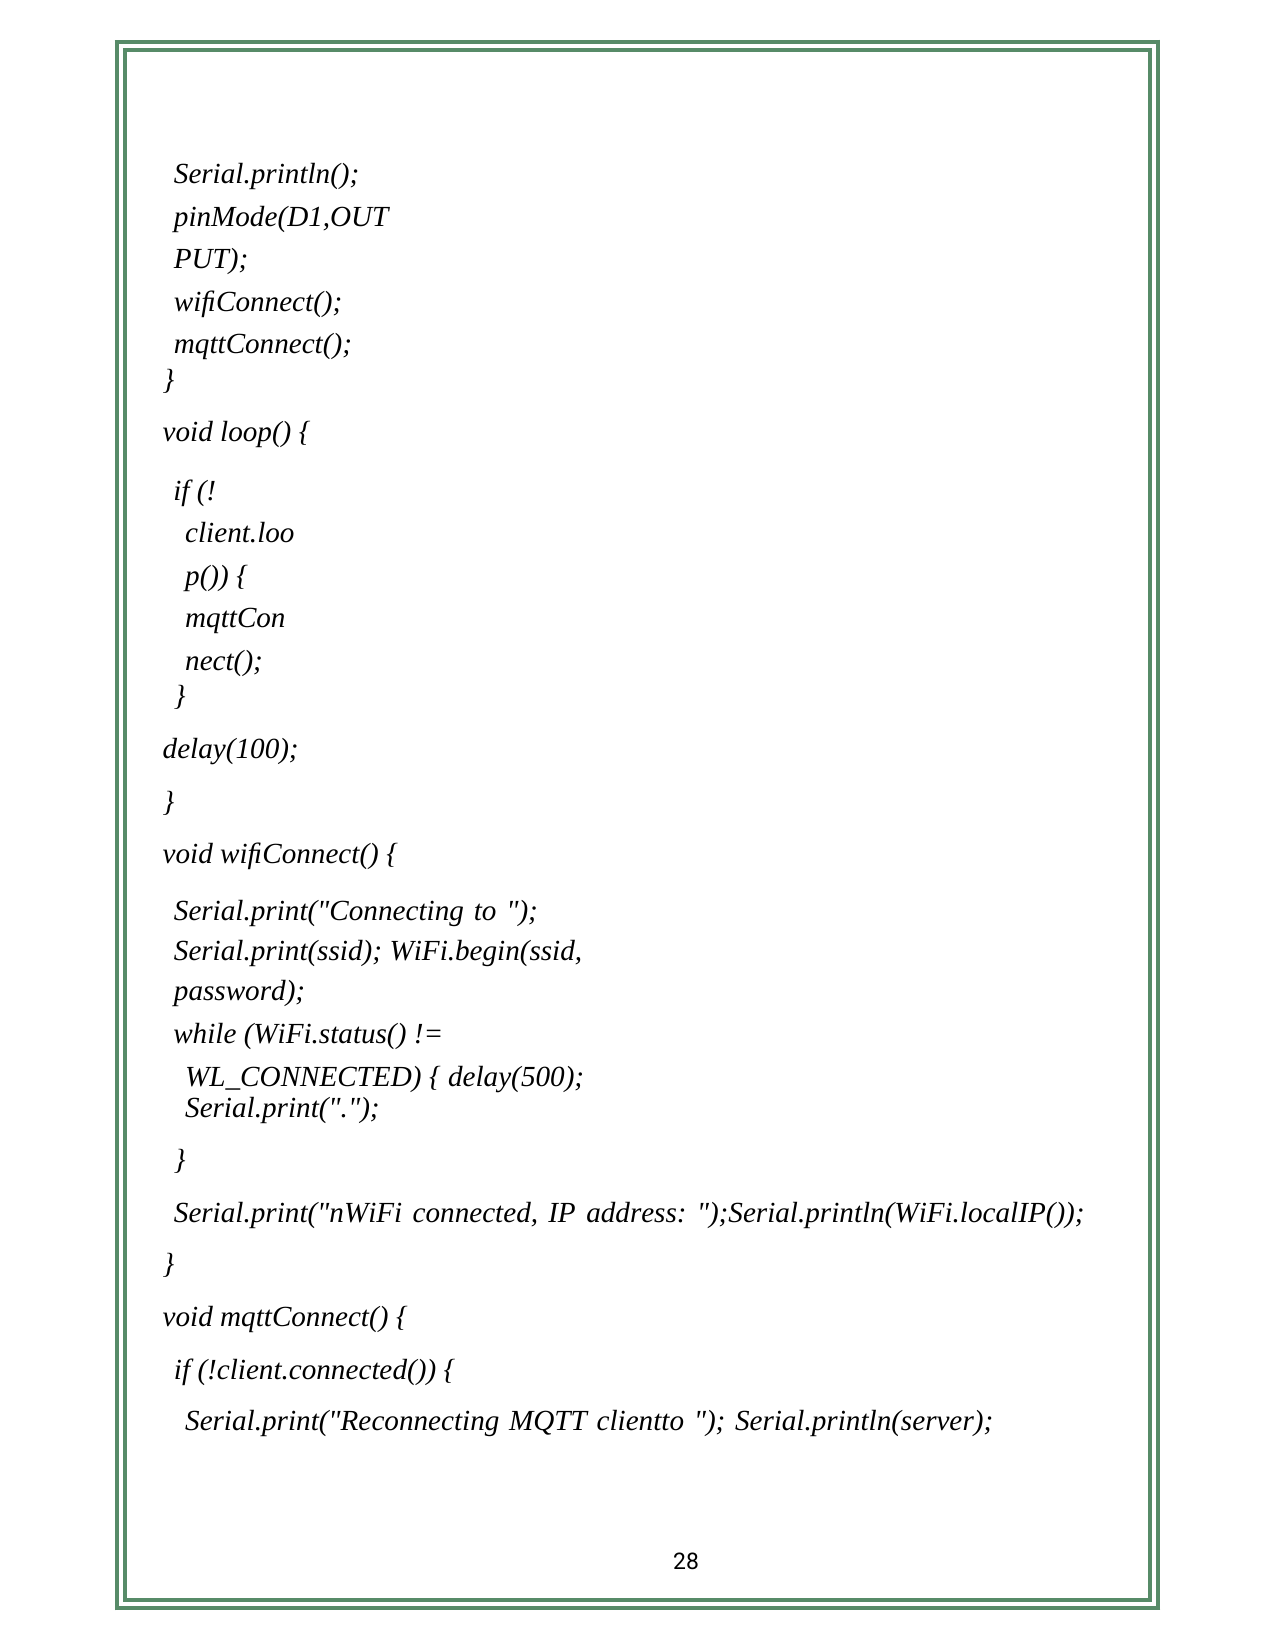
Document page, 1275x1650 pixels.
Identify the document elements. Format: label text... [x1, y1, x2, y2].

text } [162, 784, 1125, 818]
text } [174, 678, 1125, 712]
text delay(100); [162, 731, 1125, 765]
text void loop() { [162, 414, 1125, 447]
text while (WiFi.status() != WL_CONNECTED) { delay(500); [173, 1010, 655, 1095]
text if (!client.connected()) { [174, 1352, 1125, 1386]
text void wiﬁConnect() { [162, 836, 1125, 869]
text Serial.print("nWiFi connected, IP address: ");Serial.println(WiFi.localIP()); [174, 1195, 1125, 1228]
text Serial.print("."); [185, 1095, 1125, 1122]
text Serial.print("Reconnecting MQTT clientto "); Serial.println(server); [185, 1403, 1125, 1437]
text if (!client.loop()) { mqttConnect(); [173, 466, 298, 678]
text } [162, 1246, 1125, 1280]
text void mqttConnect() { [162, 1299, 1125, 1333]
text } [174, 1142, 1125, 1175]
text } [162, 362, 1125, 396]
text Serial.print("Connecting to "); Serial.print(ssid); WiFi.begin(ssid, password); [174, 889, 655, 1009]
text Serial.println(); pinMode(D1,OUTPUT); wiﬁConnect(); mqttConnect(); [174, 150, 398, 362]
